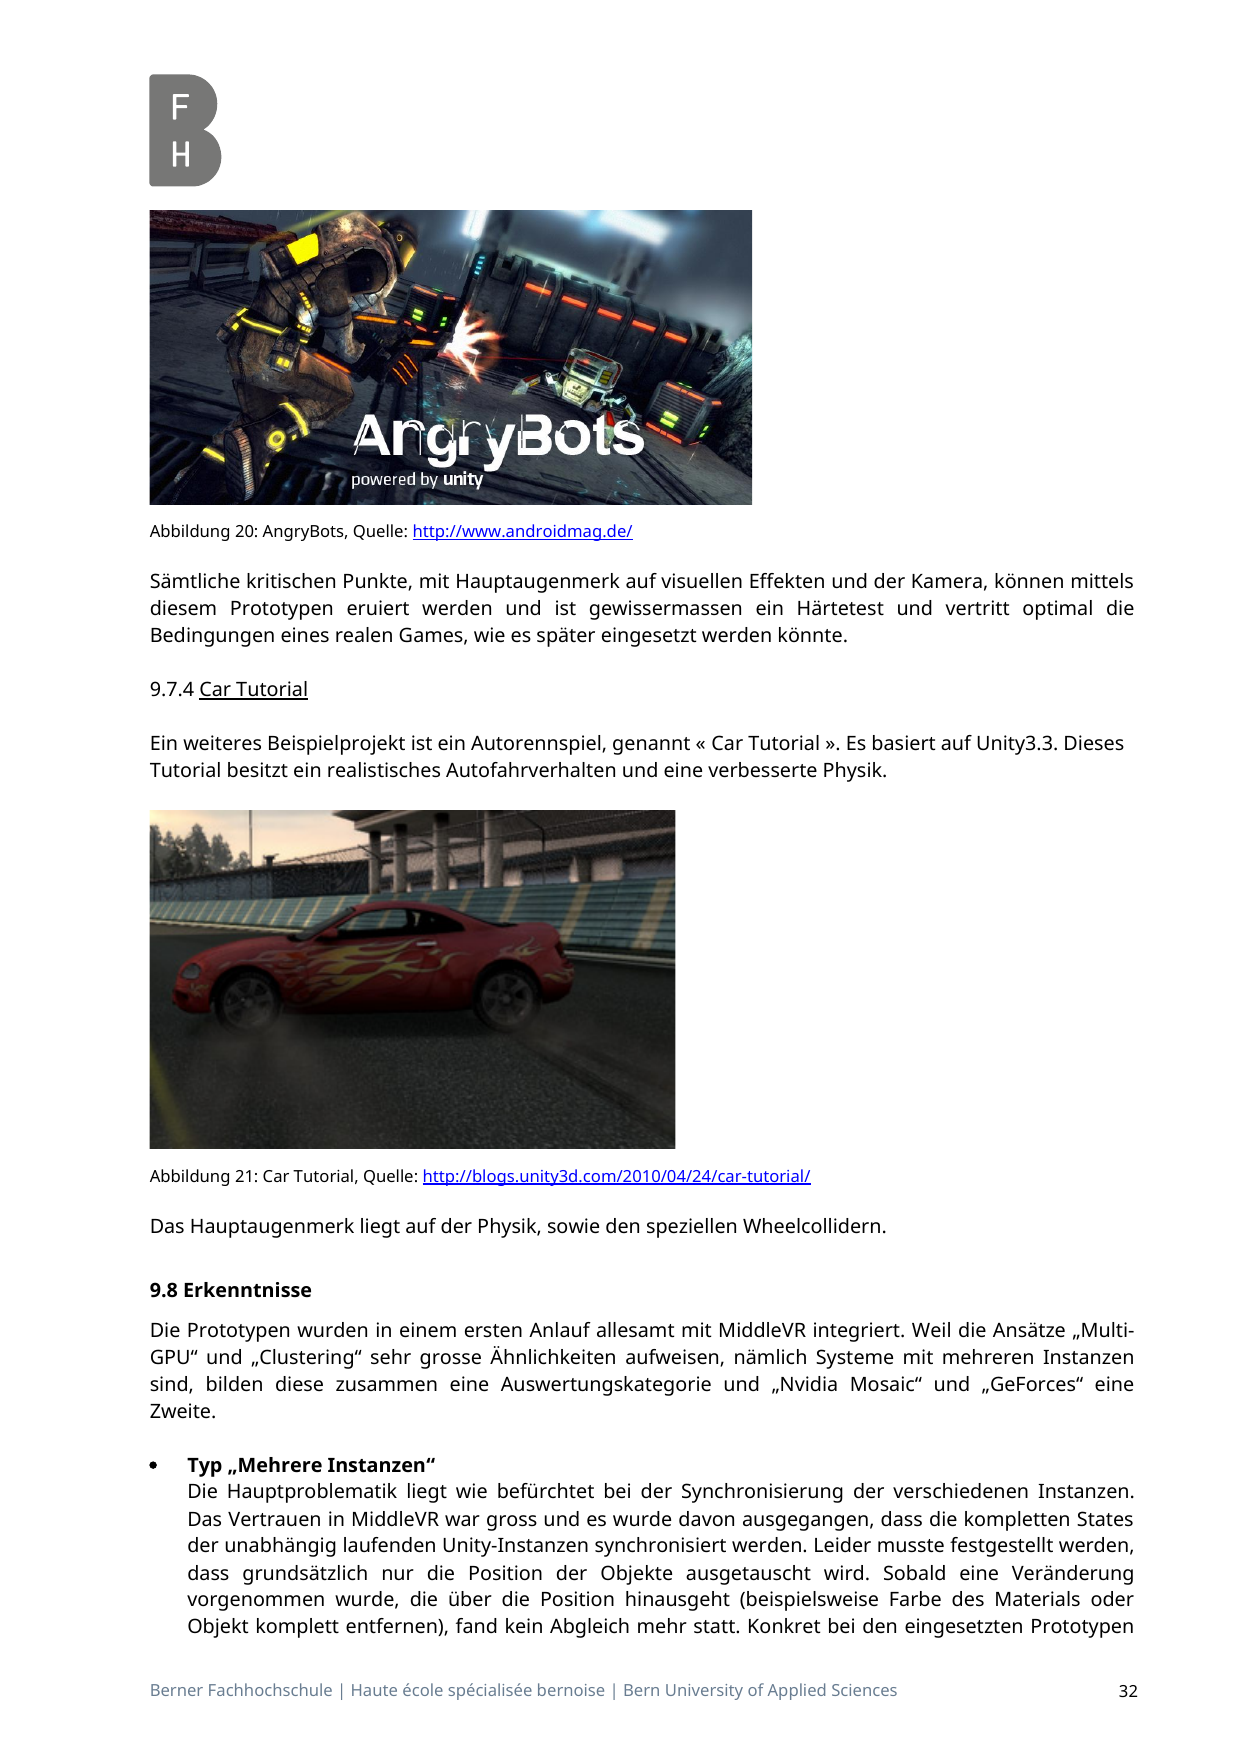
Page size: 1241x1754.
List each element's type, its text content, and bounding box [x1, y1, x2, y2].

text Die Prototypen wurden in einem ersten Anlauf allesamt mit MiddleVR integriert. Weil die Ansätze „Multi-GPU“ und „Clustering“ sehr grosse Ähnlichkeiten aufweisen, nämlich Systeme mit mehreren Instanzen sind, bilden diese zusammen eine Auswertungskategorie und „Nvidia Mosaic“ und „GeForces“ eine Zweite. [149, 1316, 1136, 1424]
text Sämtliche kritischen Punkte, mit Hauptaugenmerk auf visuellen Effekten und der Kamera, können mittels diesem Prototypen eruiert werden und ist gewissermassen ein Härtetest und vertritt optimal die Bedingungen eines realen Games, wie es später eingesetzt werden könnte. [149, 567, 1136, 648]
subtitle Erkenntnisse [149, 1276, 1136, 1303]
text Das Hauptaugenmerk liegt auf der Physik, sowie den speziellen Wheelcollidern. [149, 1212, 1136, 1239]
picture [149, 210, 753, 505]
text Ein weiteres Beispielprojekt ist ein Autorennspiel, genannt « Car Tutorial ». Es basiert auf Unity3.3. Dieses Tutorial besitzt ein realistisches Autofahrverhalten und eine verbesserte Physik. [149, 729, 1136, 783]
subtitle Car Tutorial [149, 675, 1136, 702]
list Typ „Mehrere Instanzen“ [149, 1451, 1136, 1478]
picture [149, 810, 676, 1149]
